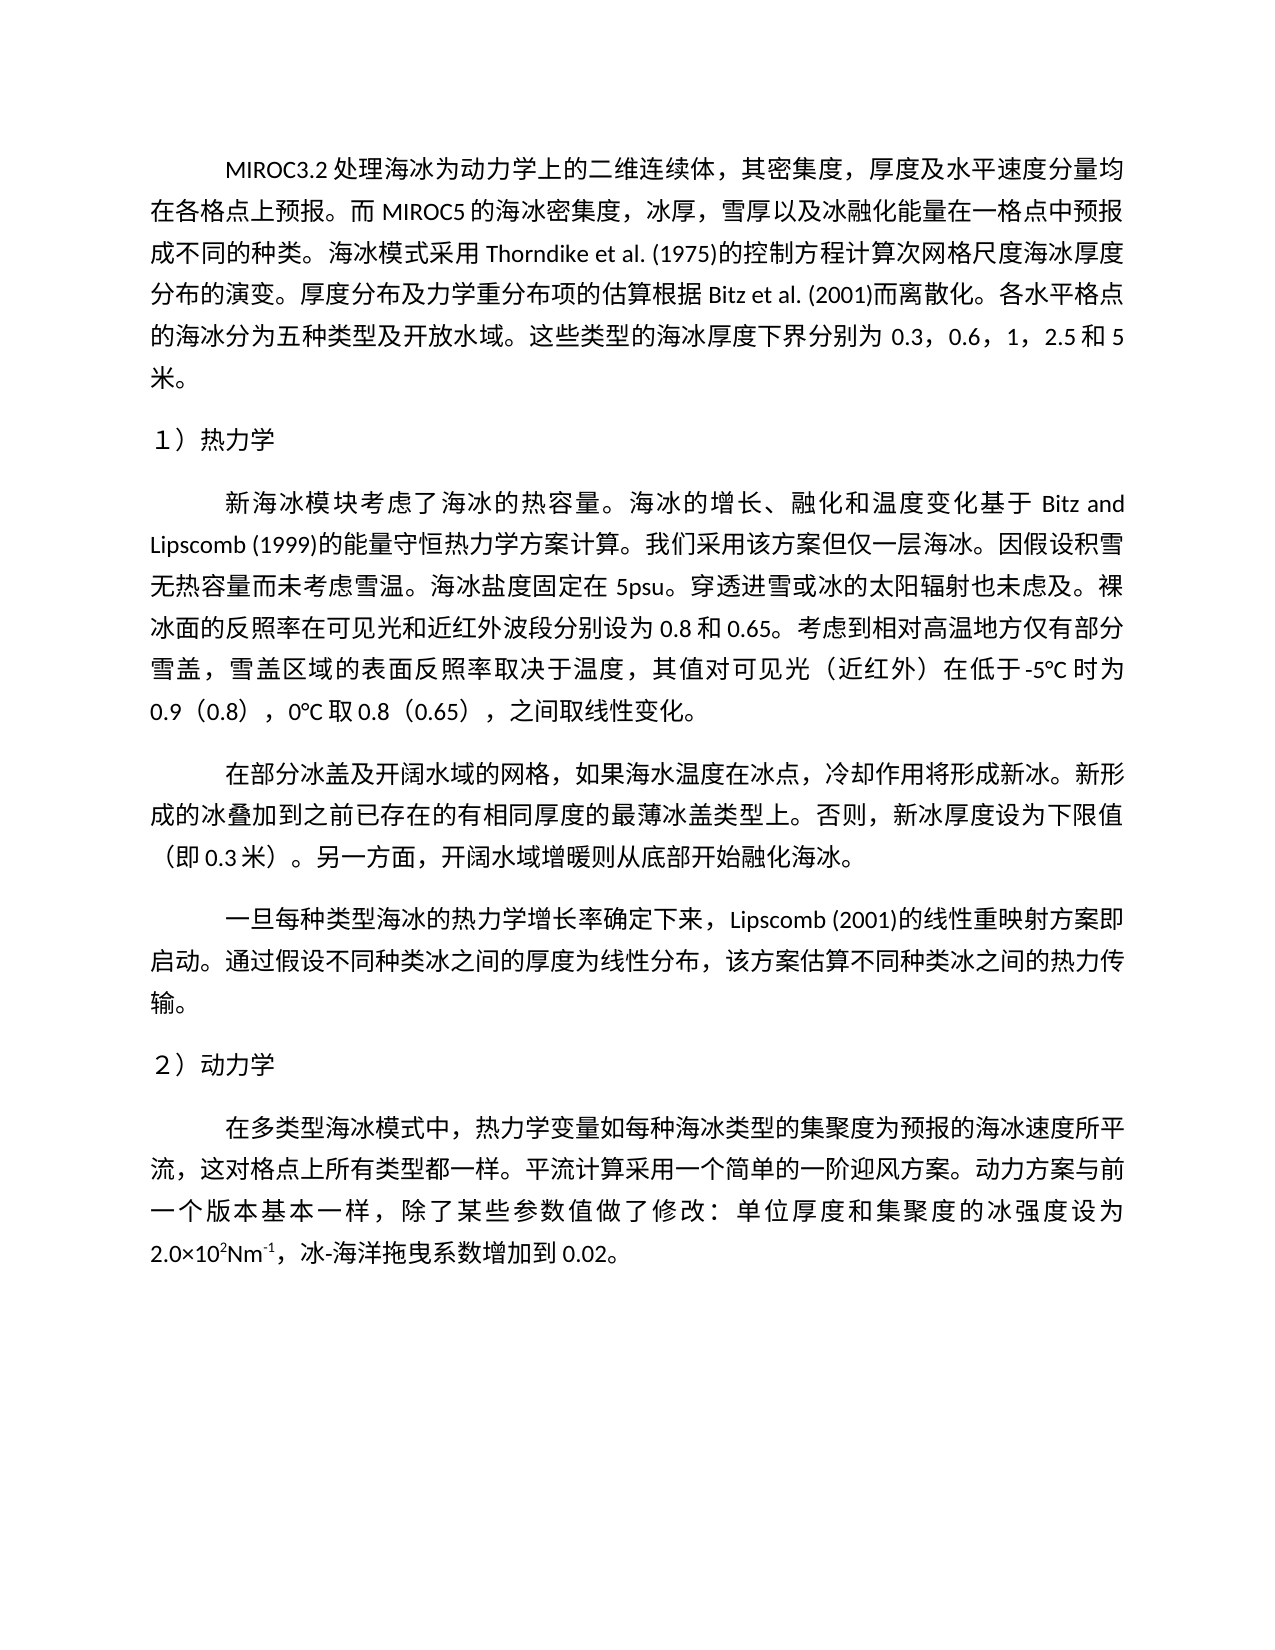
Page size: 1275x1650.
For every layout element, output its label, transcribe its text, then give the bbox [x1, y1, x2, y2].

text １）热力学 [150, 421, 1125, 457]
text ２）动力学 [150, 1046, 1125, 1082]
text 在多类型海冰模式中，热力学变量如每种海冰类型的集聚度为预报的海冰速度所平流，这对格点上所有类型都一样。平流计算采用一个简单的一阶迎风方案。动力方案与前一个版本基本一样，除了某些参数值做了修改：单位厚度和集聚度的冰强度设为2.0×102Nm-1，冰-海洋拖曳系数增加到0.02。 [150, 1108, 1125, 1269]
text 一旦每种类型海冰的热力学增长率确定下来，Lipscomb (2001)的线性重映射方案即启动。通过假设不同种类冰之间的厚度为线性分布，该方案估算不同种类冰之间的热力传输。 [150, 900, 1125, 1019]
text MIROC3.2处理海冰为动力学上的二维连续体，其密集度，厚度及水平速度分量均在各格点上预报。而MIROC5的海冰密集度，冰厚，雪厚以及冰融化能量在一格点中预报成不同的种类。海冰模式采用Thorndike et al. (1975)的控制方程计算次网格尺度海冰厚度分布的演变。厚度分布及力学重分布项的估算根据Bitz et al. (2001)而离散化。各水平格点的海冰分为五种类型及开放水域。这些类型的海冰厚度下界分别为0.3，0.6，1，2.5和5米。 [150, 150, 1125, 394]
text 新海冰模块考虑了海冰的热容量。海冰的增长、融化和温度变化基于Bitz and Lipscomb (1999)的能量守恒热力学方案计算。我们采用该方案但仅一层海冰。因假设积雪无热容量而未考虑雪温。海冰盐度固定在5psu。穿透进雪或冰的太阳辐射也未虑及。裸冰面的反照率在可见光和近红外波段分别设为0.8和0.65。考虑到相对高温地方仅有部分雪盖，雪盖区域的表面反照率取决于温度，其值对可见光（近红外）在低于-5°C时为0.9（0.8），0°C取0.8（0.65），之间取线性变化。 [150, 483, 1125, 728]
text 在部分冰盖及开阔水域的网格，如果海水温度在冰点，冷却作用将形成新冰。新形成的冰叠加到之前已存在的有相同厚度的最薄冰盖类型上。否则，新冰厚度设为下限值（即0.3米）。另一方面，开阔水域增暖则从底部开始融化海冰。 [150, 754, 1125, 874]
